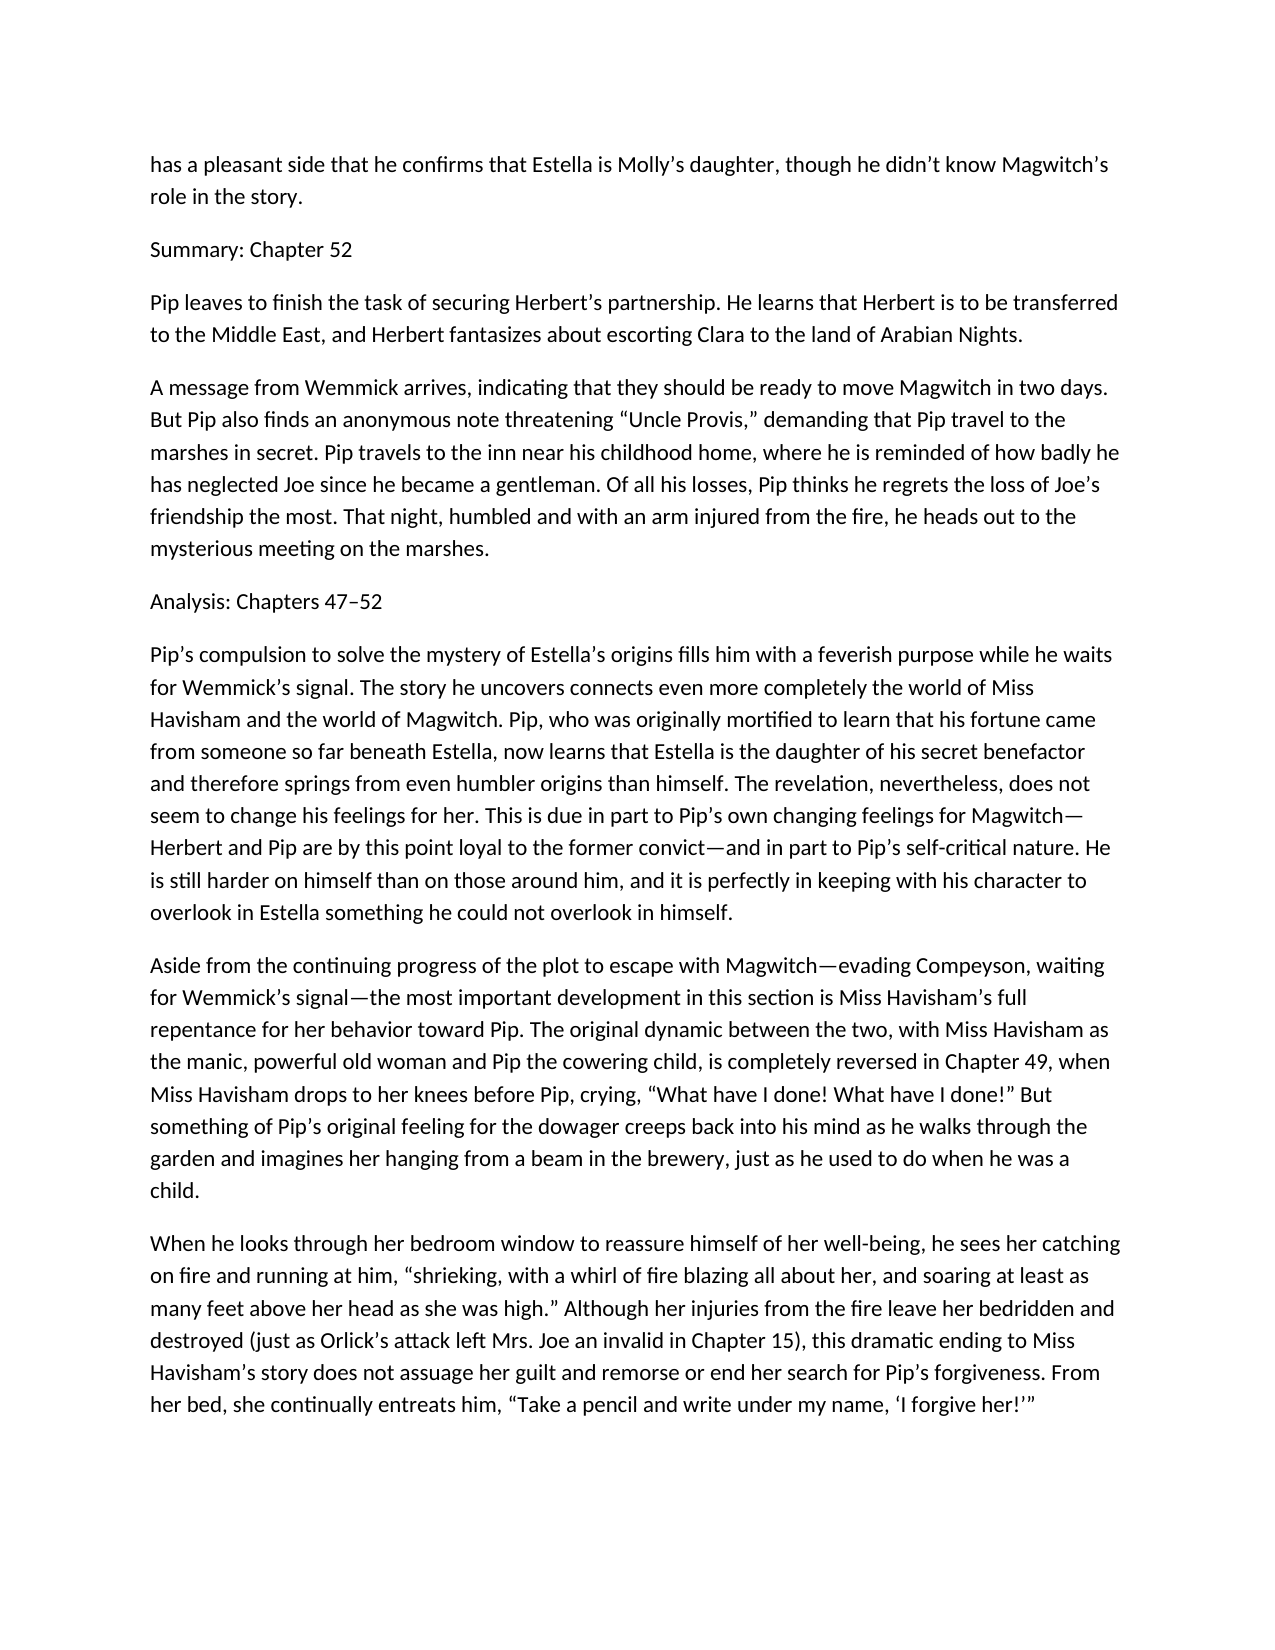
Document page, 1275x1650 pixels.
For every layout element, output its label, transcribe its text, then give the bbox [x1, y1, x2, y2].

text Aside from the continuing progress of the plot to escape with Magwitch—evading Compeyson, waiting for Wemmick’s signal—the most important development in this section is Miss Havisham’s full repentance for her behavior toward Pip. The original dynamic between the two, with Miss Havisham as the manic, powerful old woman and Pip the cowering child, is completely reversed in Chapter 49, when Miss Havisham drops to her knees before Pip, crying, “What have I done! What have I done!” But something of Pip’s original feeling for the dowager creeps back into his mind as he walks through the garden and imagines her hanging from a beam in the brewery, just as he used to do when he was a child. [150, 951, 1125, 1204]
text When he looks through her bedroom window to reassure himself of her well-being, he sees her catching on fire and running at him, “shrieking, with a whirl of fire blazing all about her, and soaring at least as many feet above her head as she was high.” Although her injuries from the fire leave her bedridden and destroyed (just as Orlick’s attack left Mrs. Joe an invalid in Chapter 15), this dramatic ending to Miss Havisham’s story does not assuage her guilt and remorse or end her search for Pip’s forgiveness. From her bed, she continually entreats him, “Take a pencil and write under my name, ‘I forgive her!’” [150, 1229, 1125, 1418]
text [150, 150, 1125, 210]
text A message from Wemmick arrives, indicating that they should be ready to move Magwitch in two days. But Pip also finds an anonymous note threatening “Uncle Provis,” demanding that Pip travel to the marshes in secret. Pip travels to the inn near his childhood home, where he is reminded of how badly he has neglected Joe since he became a gentleman. Of all his losses, Pip thinks he regrets the loss of Joe’s friendship the most. That night, humbled and with an arm injured from the fire, he heads out to the mysterious meeting on the marshes. [150, 373, 1125, 562]
text Analysis: Chapters 47–52 [150, 587, 1125, 615]
text Pip leaves to finish the task of securing Herbert’s partnership. He learns that Herbert is to be transferred to the Middle East, and Herbert fantasizes about escorting Clara to the land of Arabian Nights. [150, 288, 1125, 348]
text Summary: Chapter 52 [150, 235, 1125, 263]
text Pip’s compulsion to solve the mystery of Estella’s origins fills him with a feverish purpose while he waits for Wemmick’s signal. The story he uncovers connects even more completely the world of Miss Havisham and the world of Magwitch. Pip, who was originally mortified to learn that his fortune came from someone so far beneath Estella, now learns that Estella is the daughter of his secret benefactor and therefore springs from even humbler origins than himself. The revelation, nevertheless, does not seem to change his feelings for her. This is due in part to Pip’s own changing feelings for Magwitch—Herbert and Pip are by this point loyal to the former convict—and in part to Pip’s self-critical nature. He is still harder on himself than on those around him, and it is perfectly in keeping with his character to overlook in Estella something he could not overlook in himself. [150, 640, 1125, 926]
